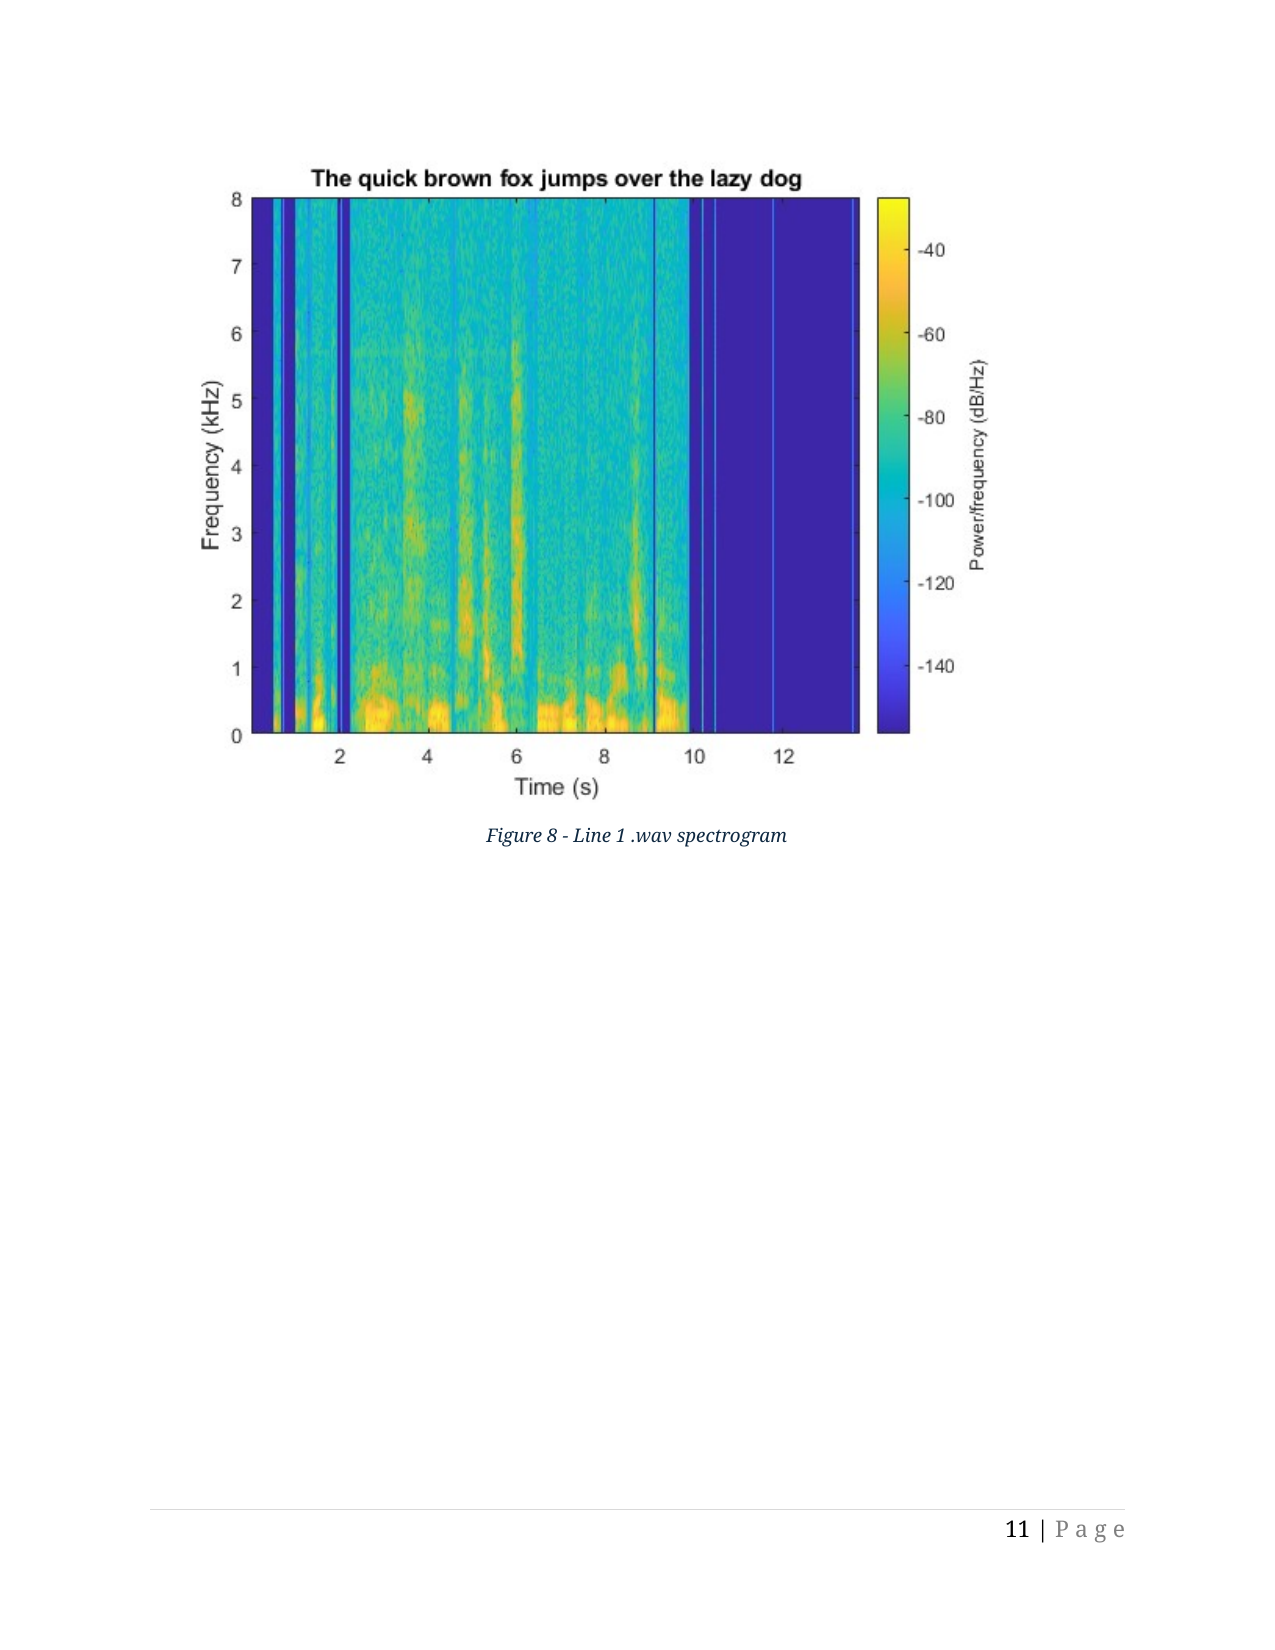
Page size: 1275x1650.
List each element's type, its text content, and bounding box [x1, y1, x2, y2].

picture [150, 150, 1026, 806]
text Figure 8 - Line 1 .wav spectrogram [150, 823, 1125, 848]
